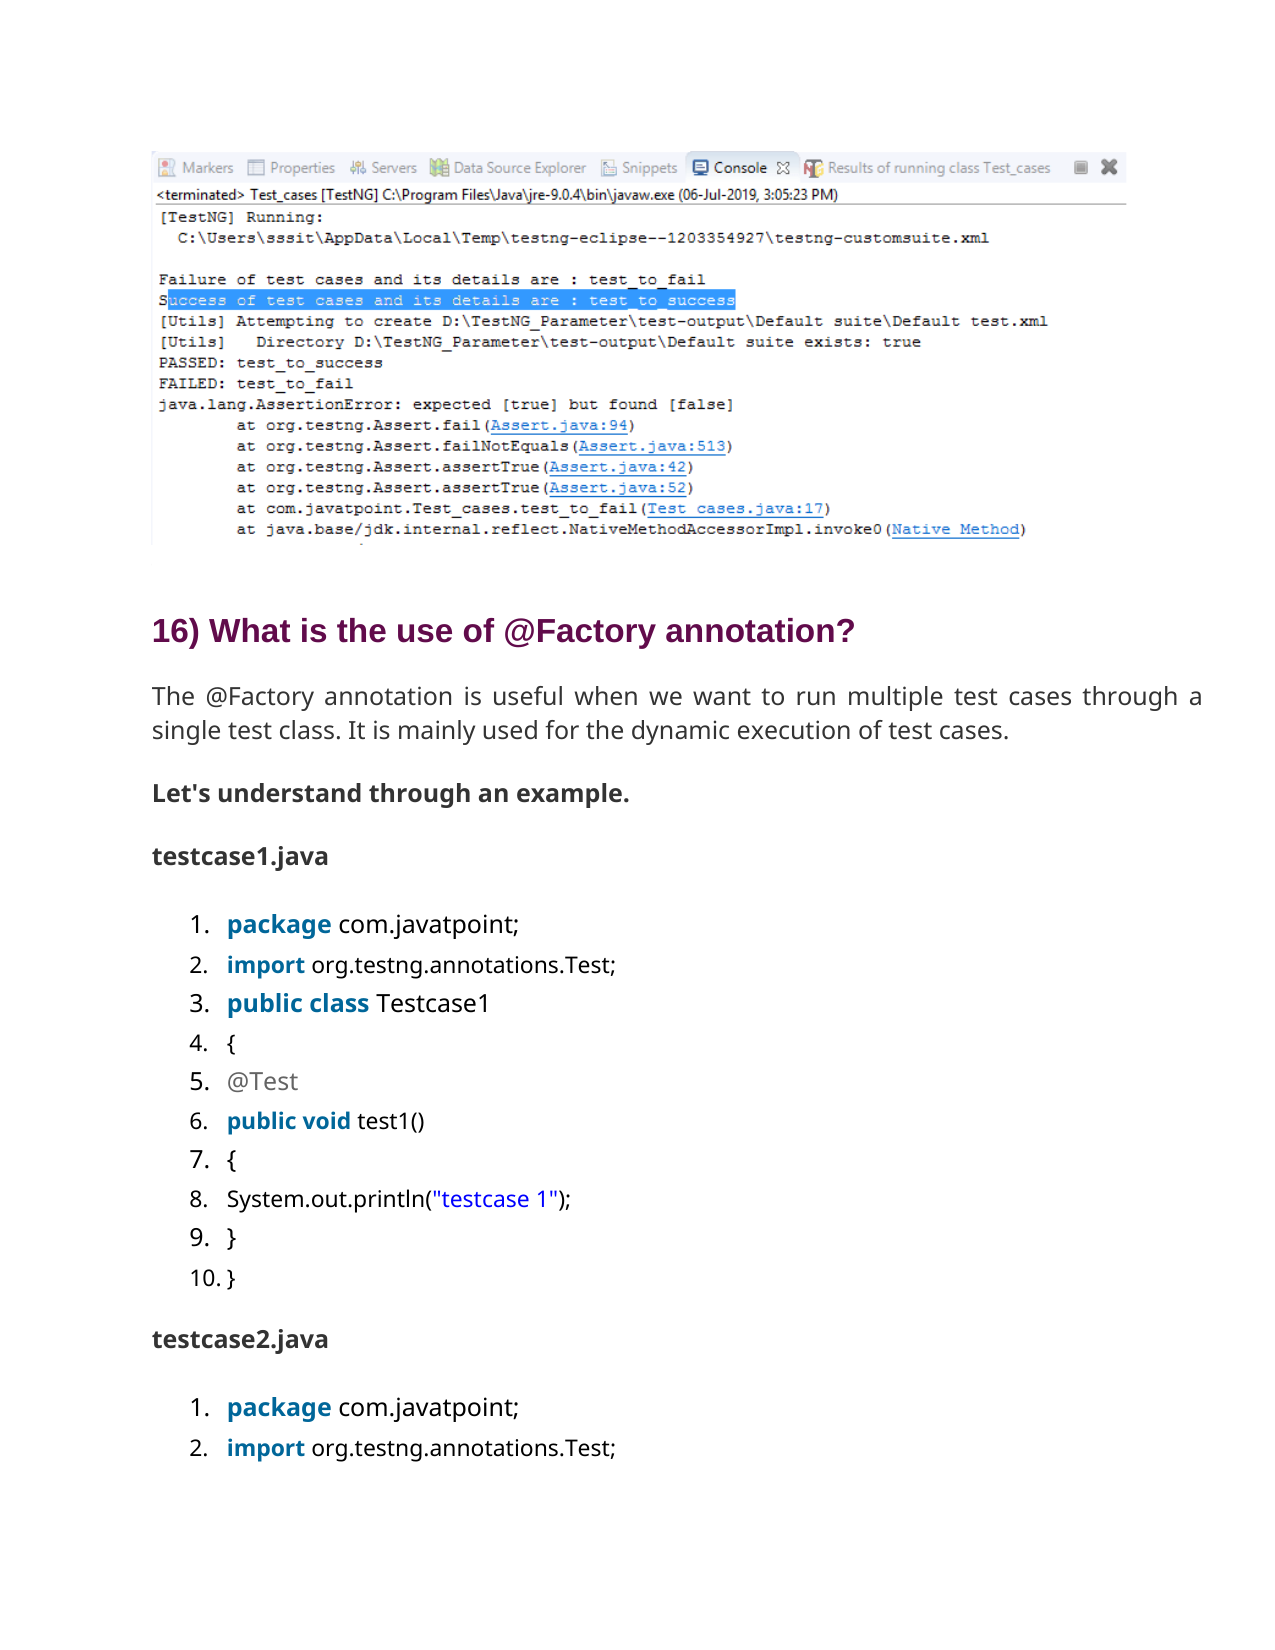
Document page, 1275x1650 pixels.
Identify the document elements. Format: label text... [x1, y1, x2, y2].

picture [151, 151, 1127, 545]
